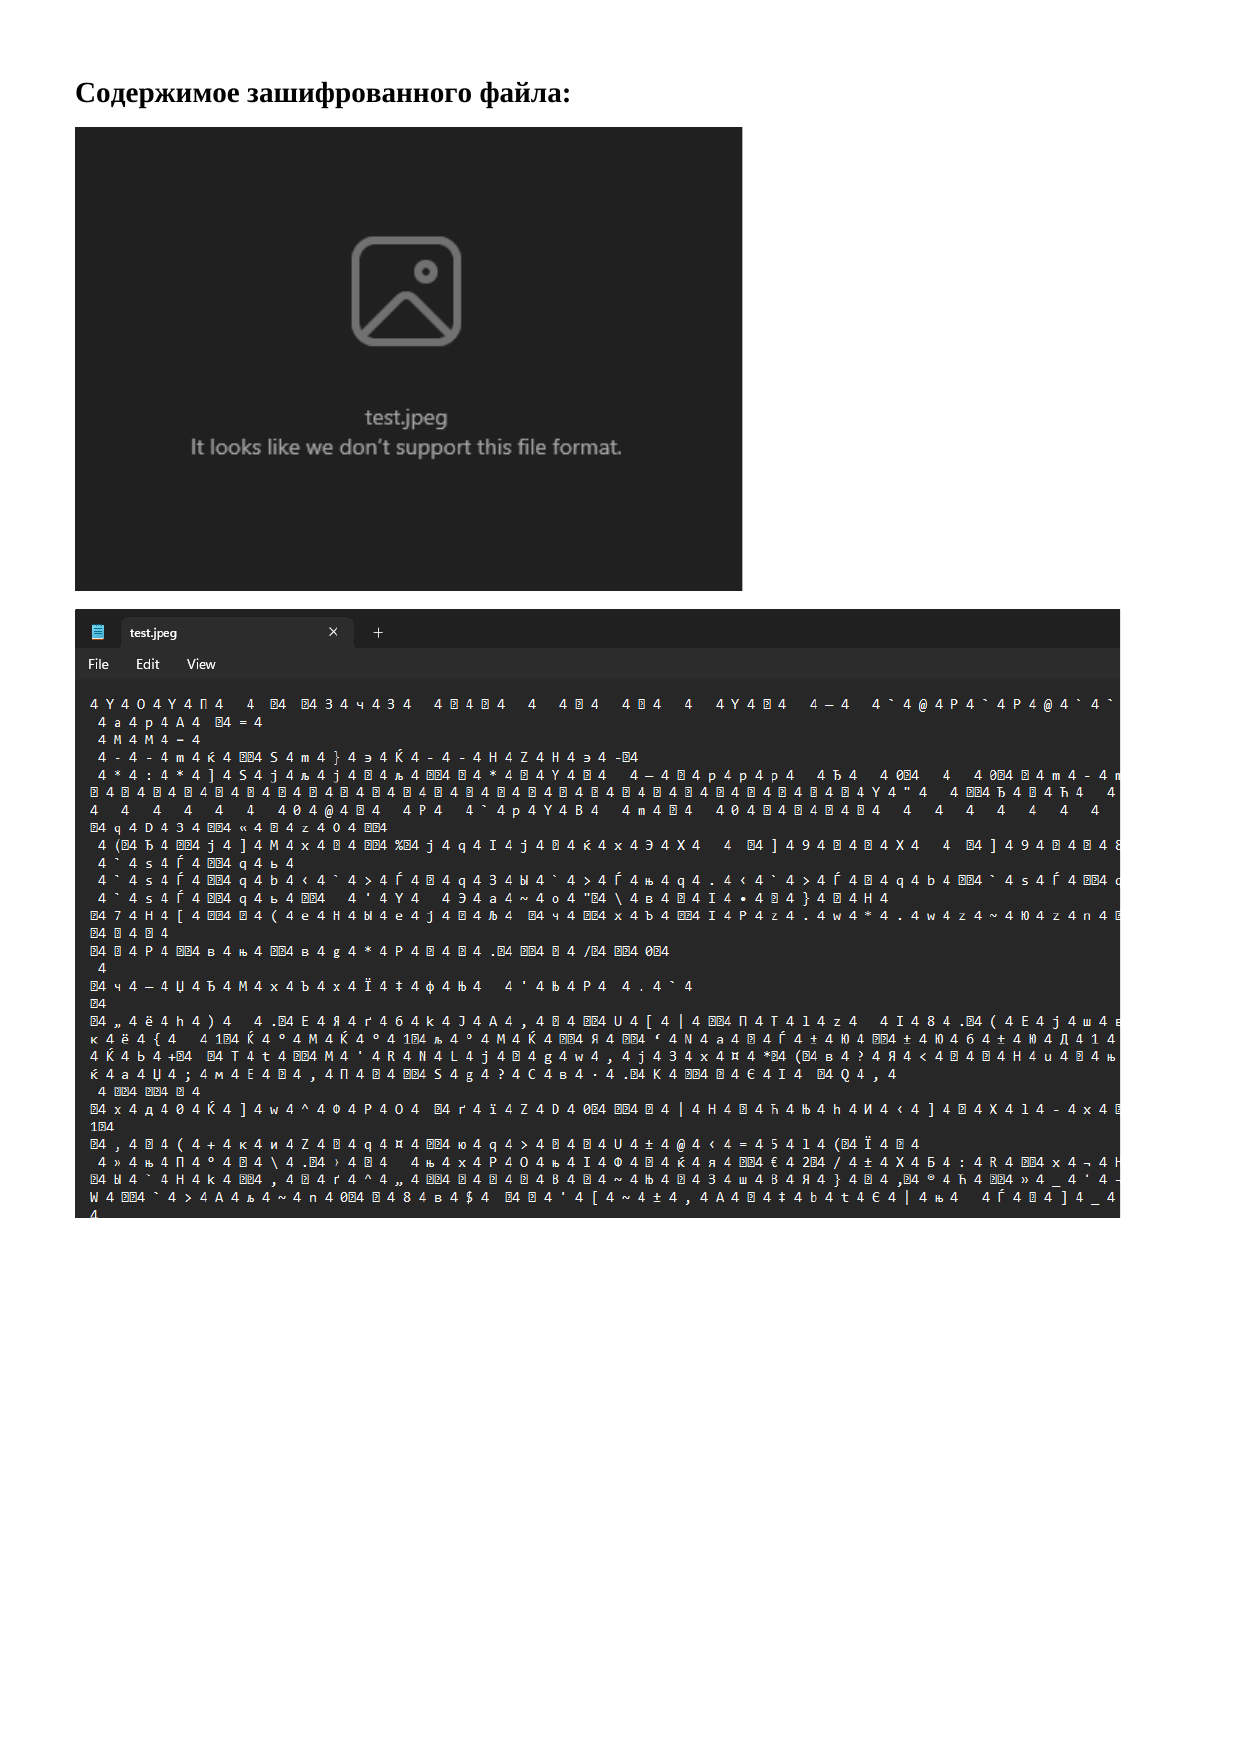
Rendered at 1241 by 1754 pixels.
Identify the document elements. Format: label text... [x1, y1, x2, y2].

text Содержимое зашифрованного файла: [75, 75, 1165, 108]
picture [75, 609, 1121, 1218]
picture [75, 127, 743, 591]
